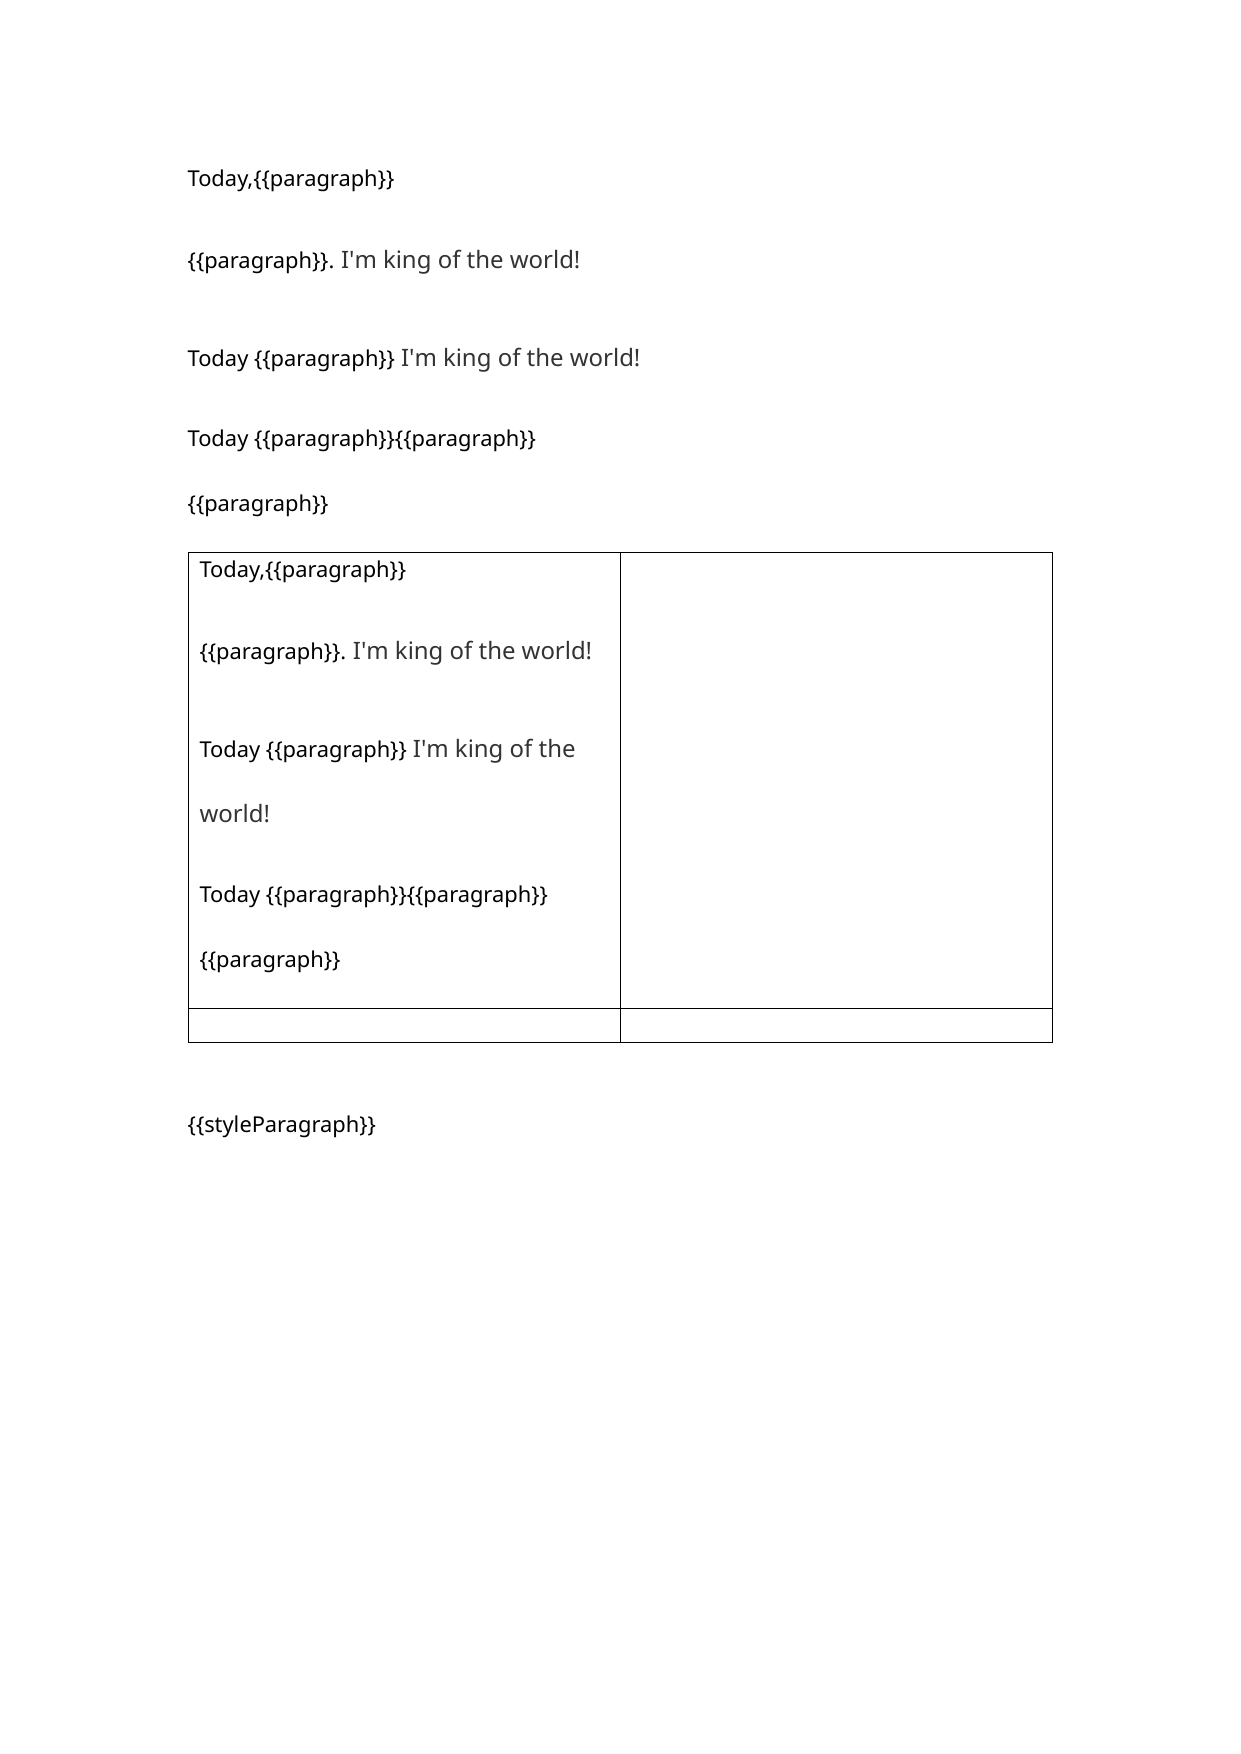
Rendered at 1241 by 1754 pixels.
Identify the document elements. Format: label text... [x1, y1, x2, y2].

text Today,{{paragraph}} [187, 162, 1053, 194]
table_header [621, 553, 1052, 1008]
text {{styleParagraph}} [187, 1108, 1053, 1140]
text Today {{paragraph}} I'm king of the world! [187, 324, 1053, 389]
table_cell [189, 1009, 620, 1042]
table_cell [621, 1009, 1052, 1042]
text {{paragraph}} [187, 487, 1053, 519]
text Today {{paragraph}}{{paragraph}} [187, 422, 1053, 454]
text {{paragraph}}. I'm king of the world! [187, 227, 1053, 292]
table_header Today,{{paragraph}} {{paragraph}}. I'm king of the world! Today {{paragraph}} I'm king of the world! Today {{paragraph}}{{paragraph}} {{paragraph}} [189, 553, 620, 1008]
